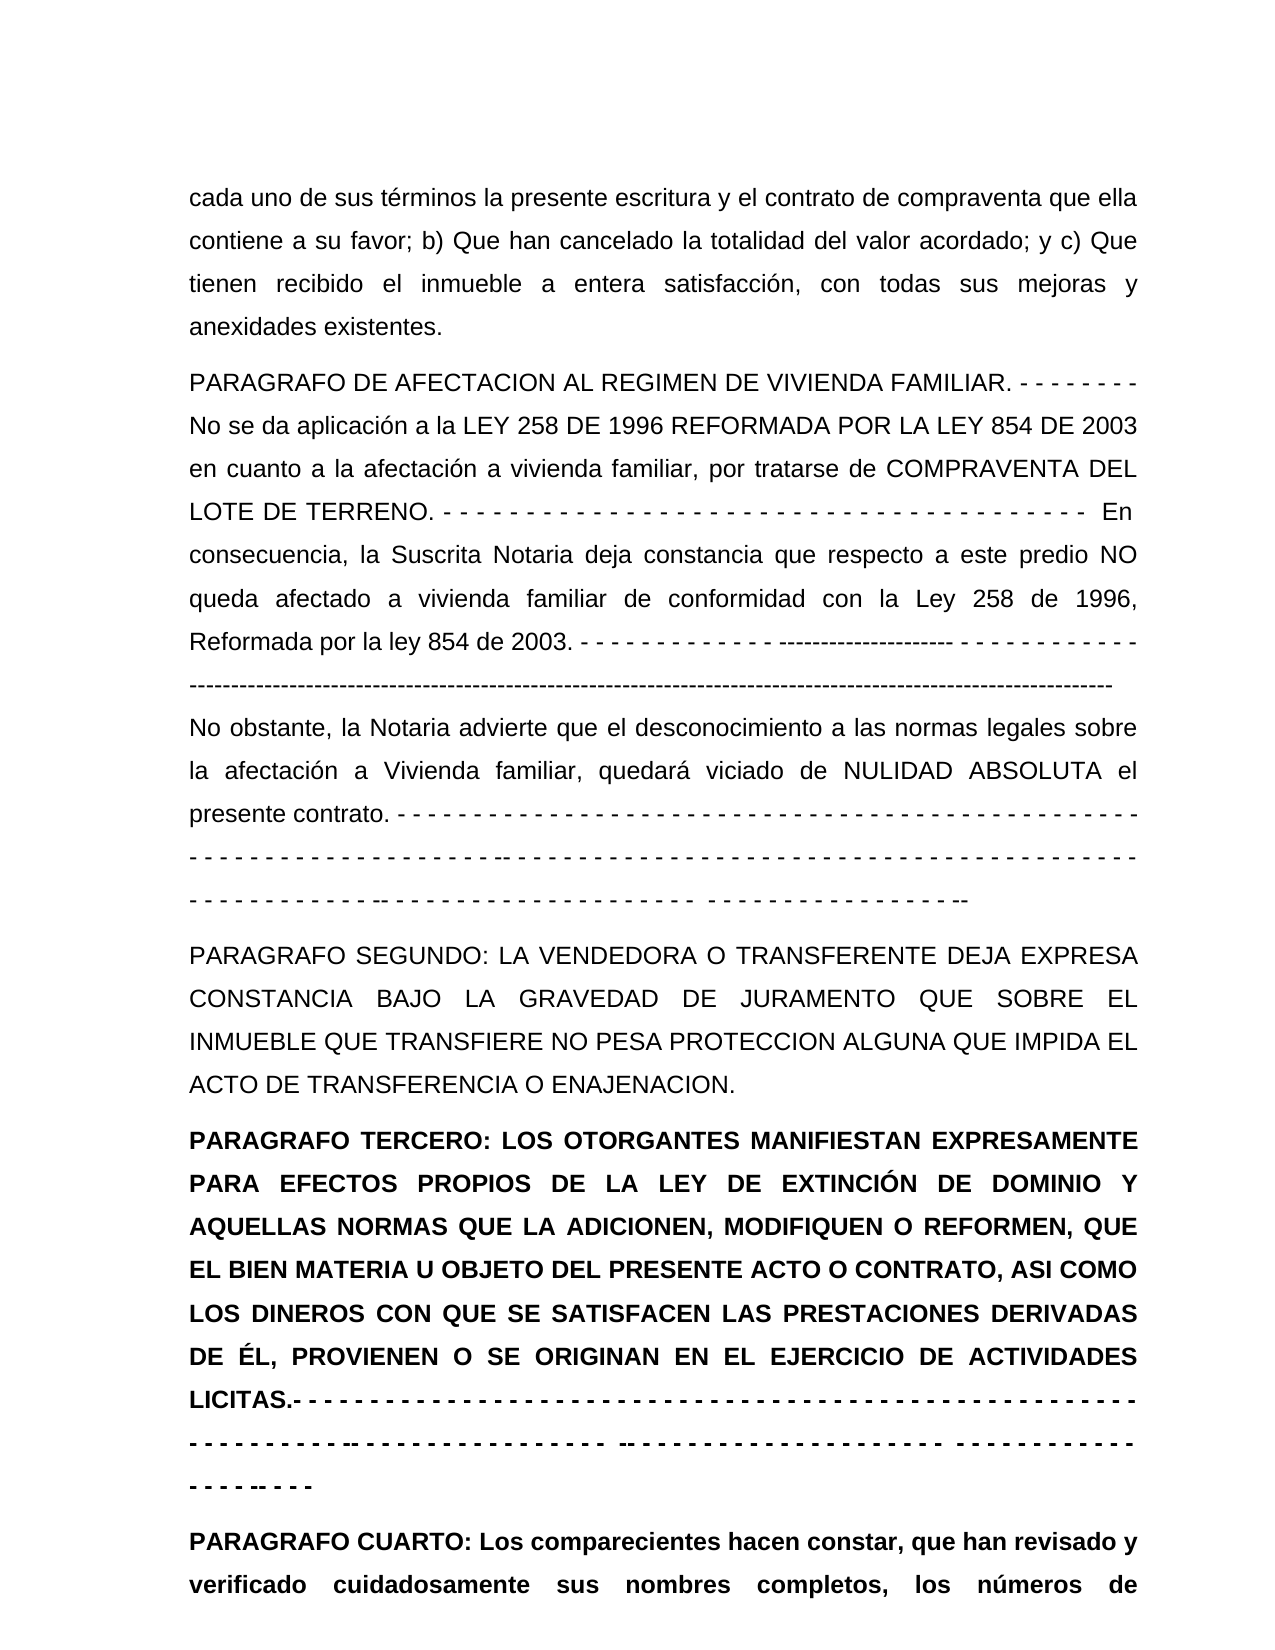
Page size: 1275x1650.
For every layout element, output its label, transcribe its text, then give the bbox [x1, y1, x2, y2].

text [189, 1527, 1139, 1599]
text PARAGRAFO TERCERO: LOS OTORGANTES MANIFIESTAN EXPRESAMENTE PARA EFECTOS PROPIOS DE LA LEY DE EXTINCIÓN DE DOMINIO Y AQUELLAS NORMAS QUE LA ADICIONEN, MODIFIQUEN O REFORMEN, QUE EL BIEN MATERIA U OBJETO DEL PRESENTE ACTO O CONTRATO, ASI COMO LOS DINEROS CON QUE SE SATISFACEN LAS PRESTACIONES DERIVADAS DE ÉL, PROVIENEN O SE ORIGINAN EN EL EJERCICIO DE ACTIVIDADES LICITAS.- - - - - - - - - - - - - - - - - - - - - - - - - - - - - - - - - - - - - - - - - - - - - - - - - - - - - - - - - - - - - - - - - -- - - - - - - - - - - - - - - - - -- - - - - - - - - - - - - - - - - - - - - - - - - - - - - - - - - - - - - -- - - - [189, 1126, 1139, 1500]
text PARAGRAFO SEGUNDO: LA VENDEDORA O TRANSFERENTE DEJA EXPRESA CONSTANCIA BAJO LA GRAVEDAD DE JURAMENTO QUE SOBRE EL INMUEBLE QUE TRANSFIERE NO PESA PROTECCION ALGUNA QUE IMPIDA EL ACTO DE TRANSFERENCIA O ENAJENACION. [189, 941, 1139, 1099]
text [189, 183, 1139, 341]
text PARAGRAFO DE AFECTACION AL REGIMEN DE VIVIENDA FAMILIAR. - - - - - - - - No se da aplicación a la LEY 258 DE 1996 REFORMADA POR LA LEY 854 DE 2003 en cuanto a la afectación a vivienda familiar, por tratarse de COMPRAVENTA DEL LOTE DE TERRENO. - - - - - - - - - - - - - - - - - - - - - - - - - - - - - - - - - - - - - - - En consecuencia, la Suscrita Notaria deja constancia que respecto a este predio NO queda afectado a vivienda familiar de conformidad con la Ley 258 de 1996, Reformada por la ley 854 de 2003. - - - - - - - - - - - - - --------------------- - - - - - - - - - - - - ---------------------------------------------------------------------------------------------------------------No obstante, la Notaria advierte que el desconocimiento a las normas legales sobre la afectación a Vivienda familiar, quedará viciado de NULIDAD ABSOLUTA el presente contrato. - - - - - - - - - - - - - - - - - - - - - - - - - - - - - - - - - - - - - - - - - - - - - - - - - - - - - - - - - - - - - - - - - - - - - -- - - - - - - - - - - - - - - - - - - - - - - - - - - - - - - - - - - - - - - - - - - - - - - - - - - - - - -- - - - - - - - - - - - - - - - - - - - - - - - - - - - - - - - - - - - - -- [189, 368, 1139, 914]
